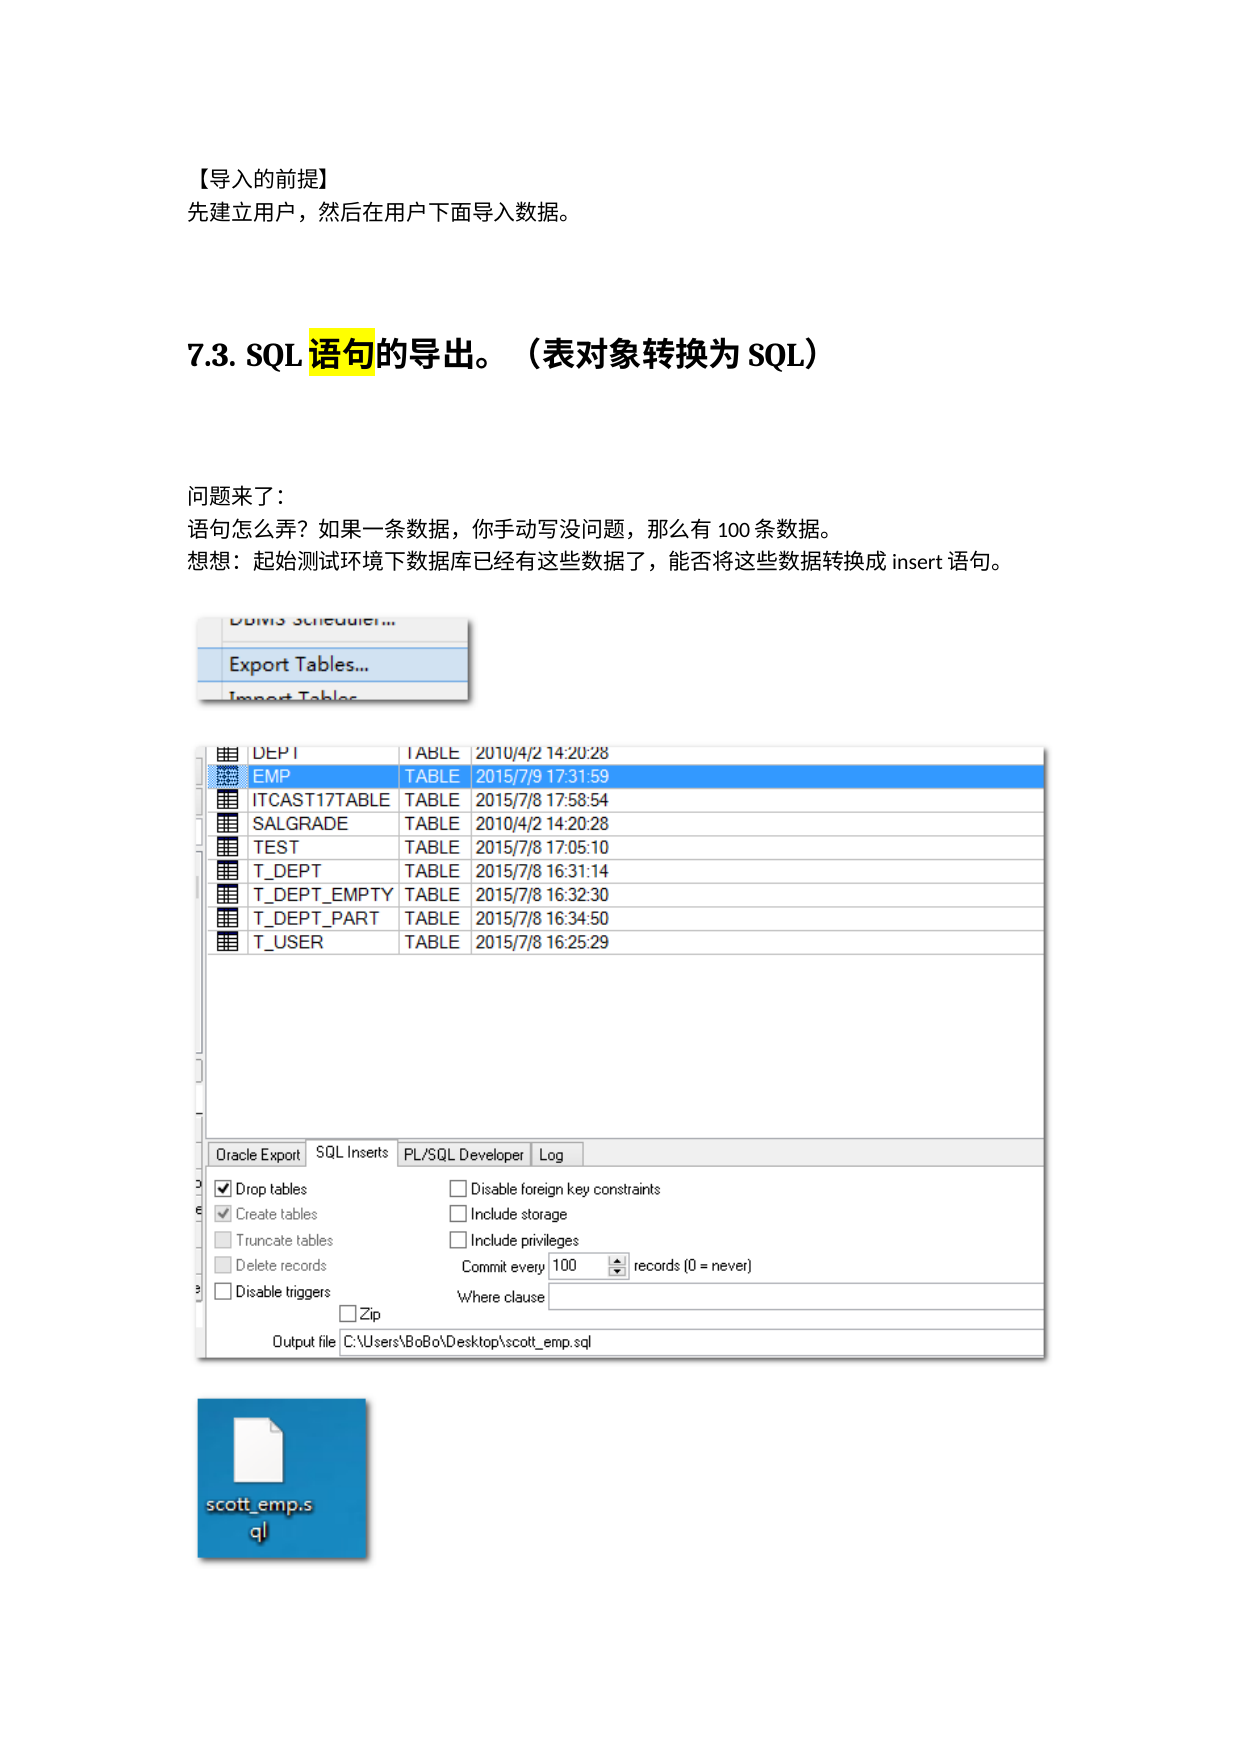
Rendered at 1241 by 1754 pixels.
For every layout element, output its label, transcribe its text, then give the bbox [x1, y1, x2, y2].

picture [187, 608, 479, 711]
text 想想：起始测试环境下数据库已经有这些数据了，能否将这些数据转换成insert语句。 [187, 544, 1053, 576]
picture [187, 1388, 377, 1569]
picture [187, 738, 1053, 1367]
text 语句怎么弄？如果一条数据，你手动写没问题，那么有100条数据。 [187, 511, 1053, 544]
text 【导入的前提】 [187, 162, 1053, 194]
text 先建立用户，然后在用户下面导入数据。 [187, 194, 1053, 227]
text 问题来了： [187, 479, 1053, 511]
subtitle SQL语句的导出。（表对象转换为SQL） [187, 319, 1053, 384]
